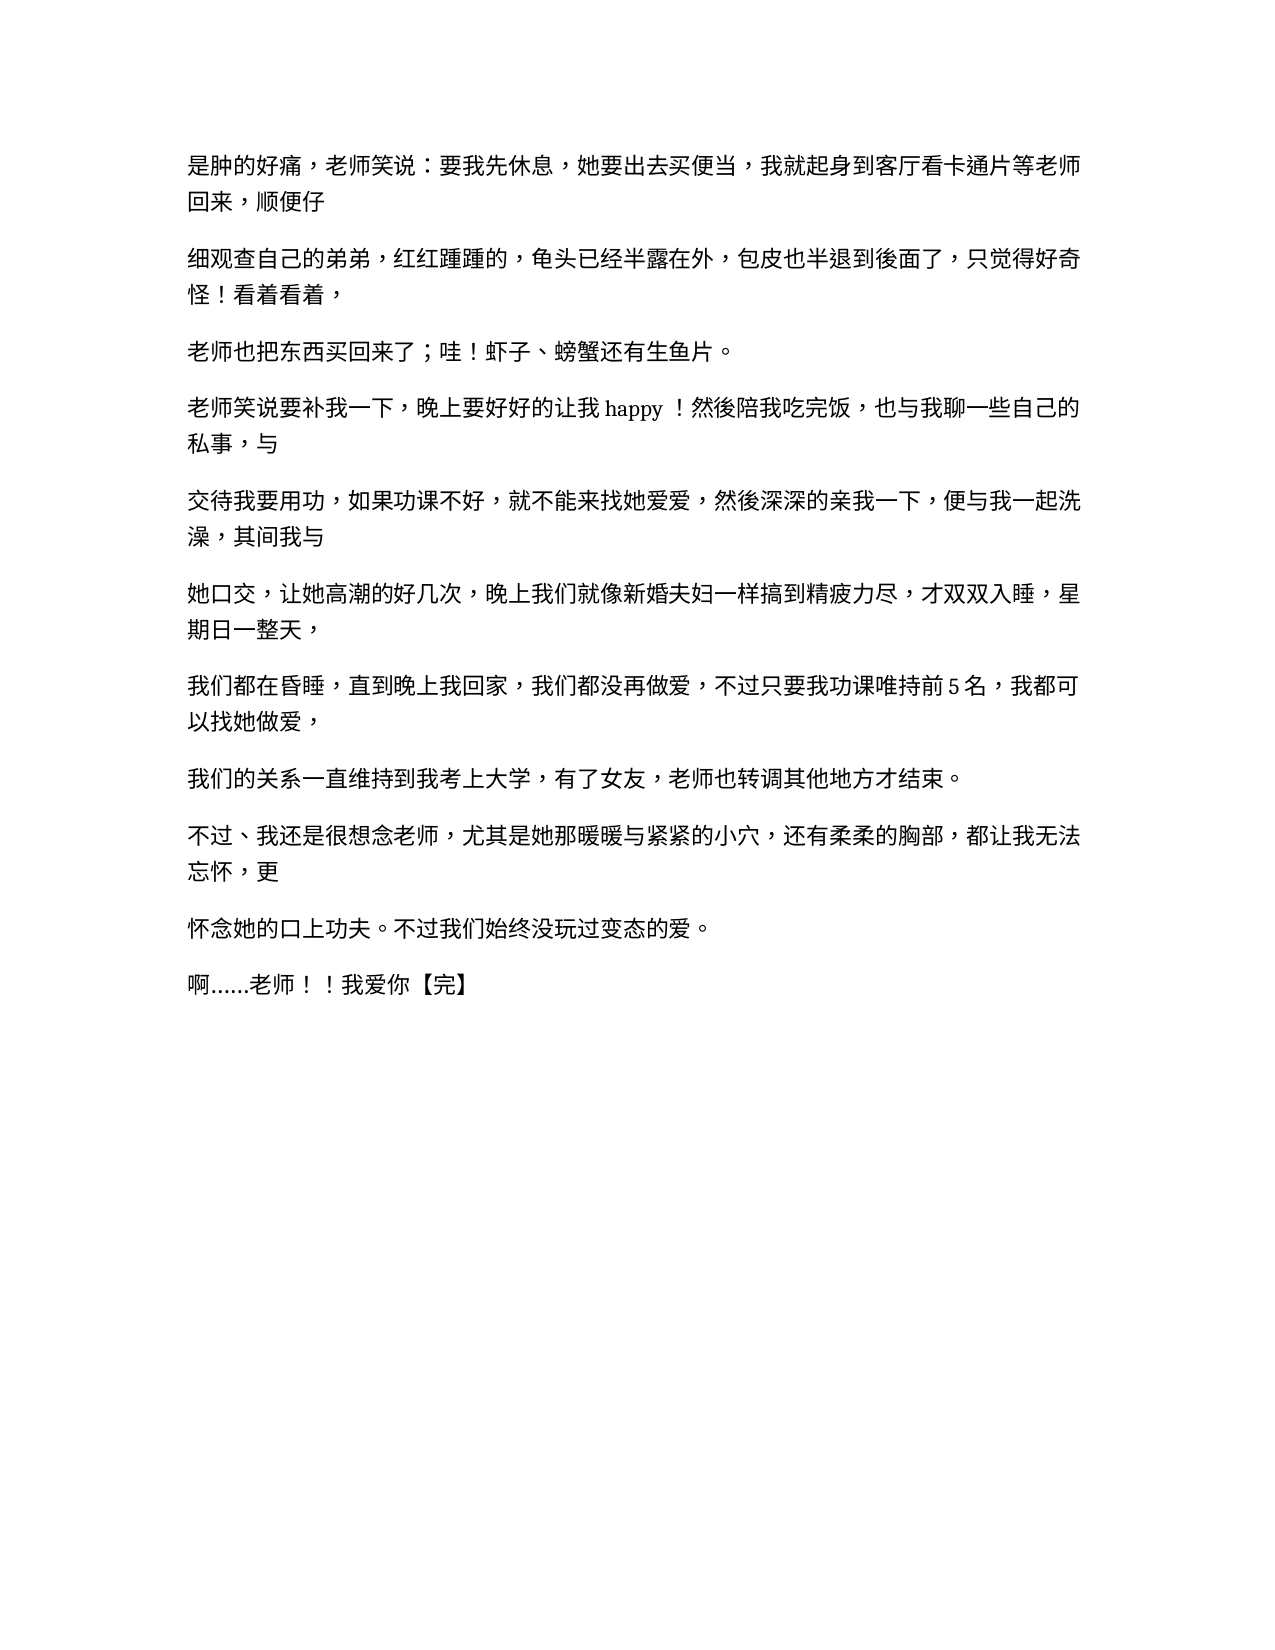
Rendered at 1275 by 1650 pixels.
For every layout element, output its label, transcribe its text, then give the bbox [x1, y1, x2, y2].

text 老师笑说要补我一下，晚上要好好的让我happy ！然後陪我吃完饭，也与我聊一些自己的私事，与 [187, 392, 1087, 459]
text 我们的关系一直维持到我考上大学，有了女友，老师也转调其他地方才结束。 [187, 763, 1087, 794]
text 细观查自己的弟弟，红红踵踵的，龟头已经半露在外，包皮也半退到後面了，只觉得好奇怪！看着看着， [187, 243, 1087, 310]
text 不过、我还是很想念老师，尤其是她那暖暖与紧紧的小穴，还有柔柔的胸部，都让我无法忘怀，更 [187, 820, 1087, 887]
text 怀念她的口上功夫。不过我们始终没玩过变态的爱。 [187, 912, 1087, 944]
text 我们都在昏睡，直到晚上我回家，我们都没再做爱，不过只要我功课唯持前5 名，我都可以找她做爱， [187, 670, 1087, 737]
text 老师也把东西买回来了；哇！虾子、螃蟹还有生鱼片。 [187, 335, 1087, 367]
text 是肿的好痛，老师笑说：要我先休息，她要出去买便当，我就起身到客厅看卡通片等老师回来，顺便仔 [187, 150, 1087, 217]
text 啊……老师！！我爱你【完】 [187, 969, 1087, 1001]
text 她口交，让她高潮的好几次，晚上我们就像新婚夫妇一样搞到精疲力尽，才双双入睡，星期日一整天， [187, 578, 1087, 645]
text 交待我要用功，如果功课不好，就不能来找她爱爱，然後深深的亲我一下，便与我一起洗澡，其间我与 [187, 485, 1087, 552]
